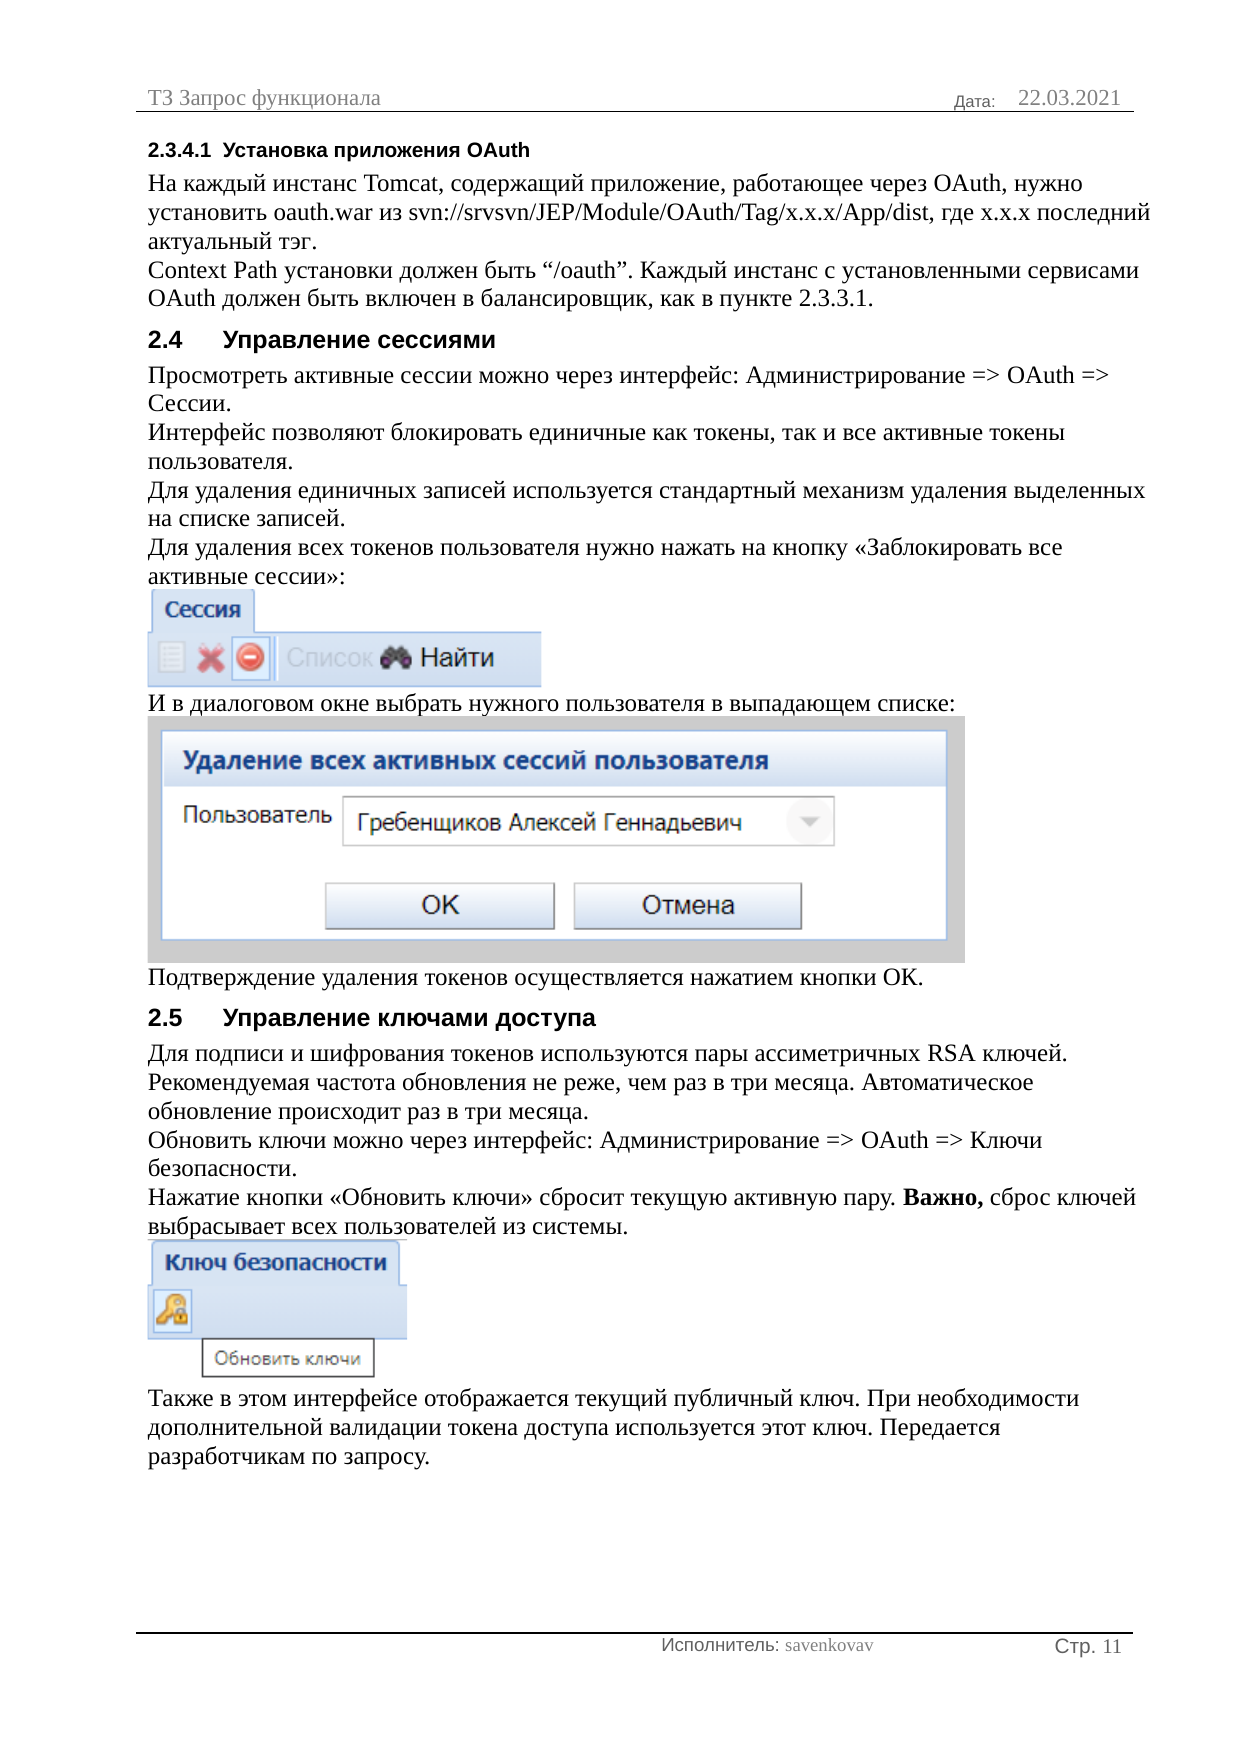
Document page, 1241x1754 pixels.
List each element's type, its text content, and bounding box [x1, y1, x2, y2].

text Просмотреть активные сессии можно через интерфейс: Администрирование => OAuth => Сессии. [148, 360, 1152, 417]
text И в диалоговом окне выбрать нужного пользователя в выпадающем списке: [148, 688, 1152, 717]
subtitle Управление сессиями [148, 325, 1152, 353]
picture [147, 716, 965, 963]
picture [147, 589, 542, 689]
text Интерфейс позволяют блокировать единичные как токены, так и все активные токены пользователя. Для удаления единичных записей используется стандартный механизм удаления выделенных на списке записей. Для удаления всех токенов пользователя нужно нажать на кнопку «Заблокировать все активные сессии»: [148, 417, 1152, 590]
text Нажатие кнопки «Обновить ключи» сбросит текущую активную пару. Важно, сброс ключей выбрасывает всех пользователей из системы. [148, 1182, 1152, 1240]
text Также в этом интерфейсе отображается текущий публичный ключ. При необходимости дополнительной валидации токена доступа используется этот ключ. Передается разработчикам по запросу. [148, 1383, 1152, 1470]
picture [147, 1239, 408, 1384]
subtitle Установка приложения OAuth [148, 138, 1152, 162]
subtitle Управление ключами доступа [148, 1003, 1152, 1032]
text Для подписи и шифрования токенов используются пары ассиметричных RSA ключей. Рекомендуемая частота обновления не реже, чем раз в три месяца. Автоматическое обновление происходит раз в три месяца. Обновить ключи можно через интерфейс: Администрирование => OAuth => Ключи безопасности. [148, 1038, 1152, 1182]
